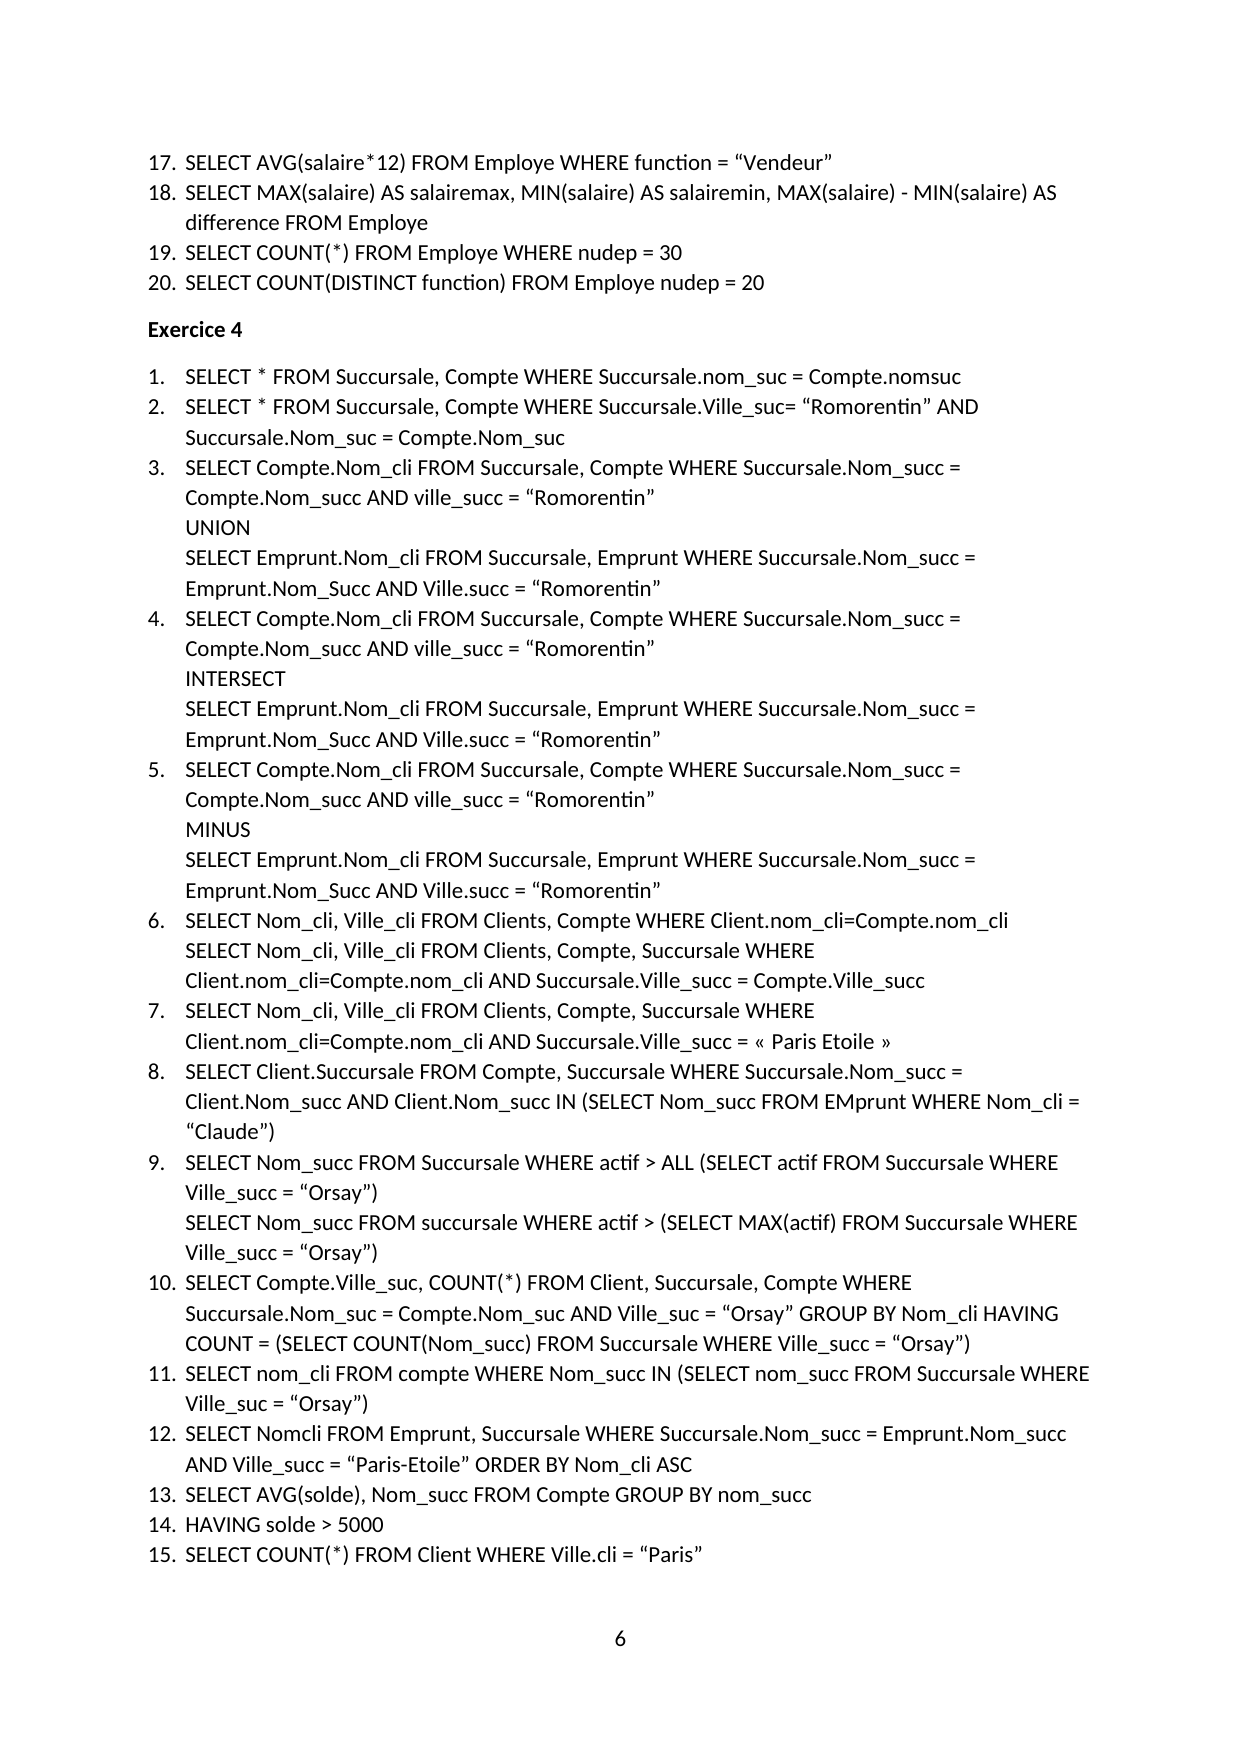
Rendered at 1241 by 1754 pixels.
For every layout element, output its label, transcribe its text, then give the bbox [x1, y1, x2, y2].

list SELECT AVG(solde), Nom_succ FROM Compte GROUP BY nom_succ [148, 1480, 1093, 1508]
list SELECT Nom_succ FROM Succursale WHERE actif > ALL (SELECT actif FROM Succursale WHERE Ville_succ = “Orsay”) [148, 1148, 1093, 1206]
list SELECT AVG(salaire*12) FROM Employe WHERE function = “Vendeur” [148, 148, 1093, 176]
list SELECT Nom_cli, Ville_cli FROM Clients, Compte WHERE Client.nom_cli=Compte.nom_cli [148, 906, 1093, 934]
list SELECT Nom_cli, Ville_cli FROM Clients, Compte, Succursale WHERE Client.nom_cli=Compte.nom_cli AND Succursale.Ville_succ = Compte.Ville_succ [185, 936, 1093, 994]
list SELECT MAX(salaire) AS salairemax, MIN(salaire) AS salairemin, MAX(salaire) - MIN(salaire) AS difference FROM Employe [148, 178, 1093, 236]
list SELECT COUNT(DISTINCT function) FROM Employe nudep = 20 [148, 268, 1093, 296]
list SELECT Nom_succ FROM succursale WHERE actif > (SELECT MAX(actif) FROM Succursale WHERE Ville_succ = “Orsay”) [185, 1208, 1093, 1266]
list SELECT Compte.Ville_suc, COUNT(*) FROM Client, Succursale, Compte WHERE Succursale.Nom_suc = Compte.Nom_suc AND Ville_suc = “Orsay” GROUP BY Nom_cli HAVING COUNT = (SELECT COUNT(Nom_succ) FROM Succursale WHERE Ville_succ = “Orsay”) [148, 1268, 1093, 1357]
list SELECT Compte.Nom_cli FROM Succursale, Compte WHERE Succursale.Nom_succ = Compte.Nom_succ AND ville_succ = “Romorentin” [148, 453, 1093, 511]
text Exercice 4 [148, 315, 1093, 343]
list SELECT Nomcli FROM Emprunt, Succursale WHERE Succursale.Nom_succ = Emprunt.Nom_succ AND Ville_succ = “Paris-Etoile” ORDER BY Nom_cli ASC [148, 1419, 1093, 1478]
list SELECT Emprunt.Nom_cli FROM Succursale, Emprunt WHERE Succursale.Nom_succ = Emprunt.Nom_Succ AND Ville.succ = “Romorentin” [185, 543, 1093, 602]
list UNION [185, 513, 1093, 541]
list SELECT COUNT(*) FROM Employe WHERE nudep = 30 [148, 238, 1093, 266]
list INTERSECT [185, 664, 1093, 692]
list HAVING solde > 5000 [148, 1510, 1093, 1538]
list SELECT * FROM Succursale, Compte WHERE Succursale.Ville_suc= “Romorentin” AND Succursale.Nom_suc = Compte.Nom_suc [148, 392, 1093, 451]
list SELECT Emprunt.Nom_cli FROM Succursale, Emprunt WHERE Succursale.Nom_succ = Emprunt.Nom_Succ AND Ville.succ = “Romorentin” [185, 694, 1093, 753]
list SELECT nom_cli FROM compte WHERE Nom_succ IN (SELECT nom_succ FROM Succursale WHERE Ville_suc = “Orsay”) [148, 1359, 1093, 1417]
list SELECT Client.Succursale FROM Compte, Succursale WHERE Succursale.Nom_succ = Client.Nom_succ AND Client.Nom_succ IN (SELECT Nom_succ FROM EMprunt WHERE Nom_cli = “Claude”) [148, 1057, 1093, 1145]
list SELECT COUNT(*) FROM Client WHERE Ville.cli = “Paris” [148, 1540, 1093, 1568]
list SELECT Compte.Nom_cli FROM Succursale, Compte WHERE Succursale.Nom_succ = Compte.Nom_succ AND ville_succ = “Romorentin” [148, 604, 1093, 662]
list SELECT Emprunt.Nom_cli FROM Succursale, Emprunt WHERE Succursale.Nom_succ = Emprunt.Nom_Succ AND Ville.succ = “Romorentin” [185, 846, 1093, 904]
list SELECT * FROM Succursale, Compte WHERE Succursale.nom_suc = Compte.nomsuc [148, 362, 1093, 390]
list SELECT Nom_cli, Ville_cli FROM Clients, Compte, Succursale WHERE Client.nom_cli=Compte.nom_cli AND Succursale.Ville_succ = « Paris Etoile » [148, 997, 1093, 1055]
list MINUS [185, 815, 1093, 843]
list SELECT Compte.Nom_cli FROM Succursale, Compte WHERE Succursale.Nom_succ = Compte.Nom_succ AND ville_succ = “Romorentin” [148, 755, 1093, 813]
